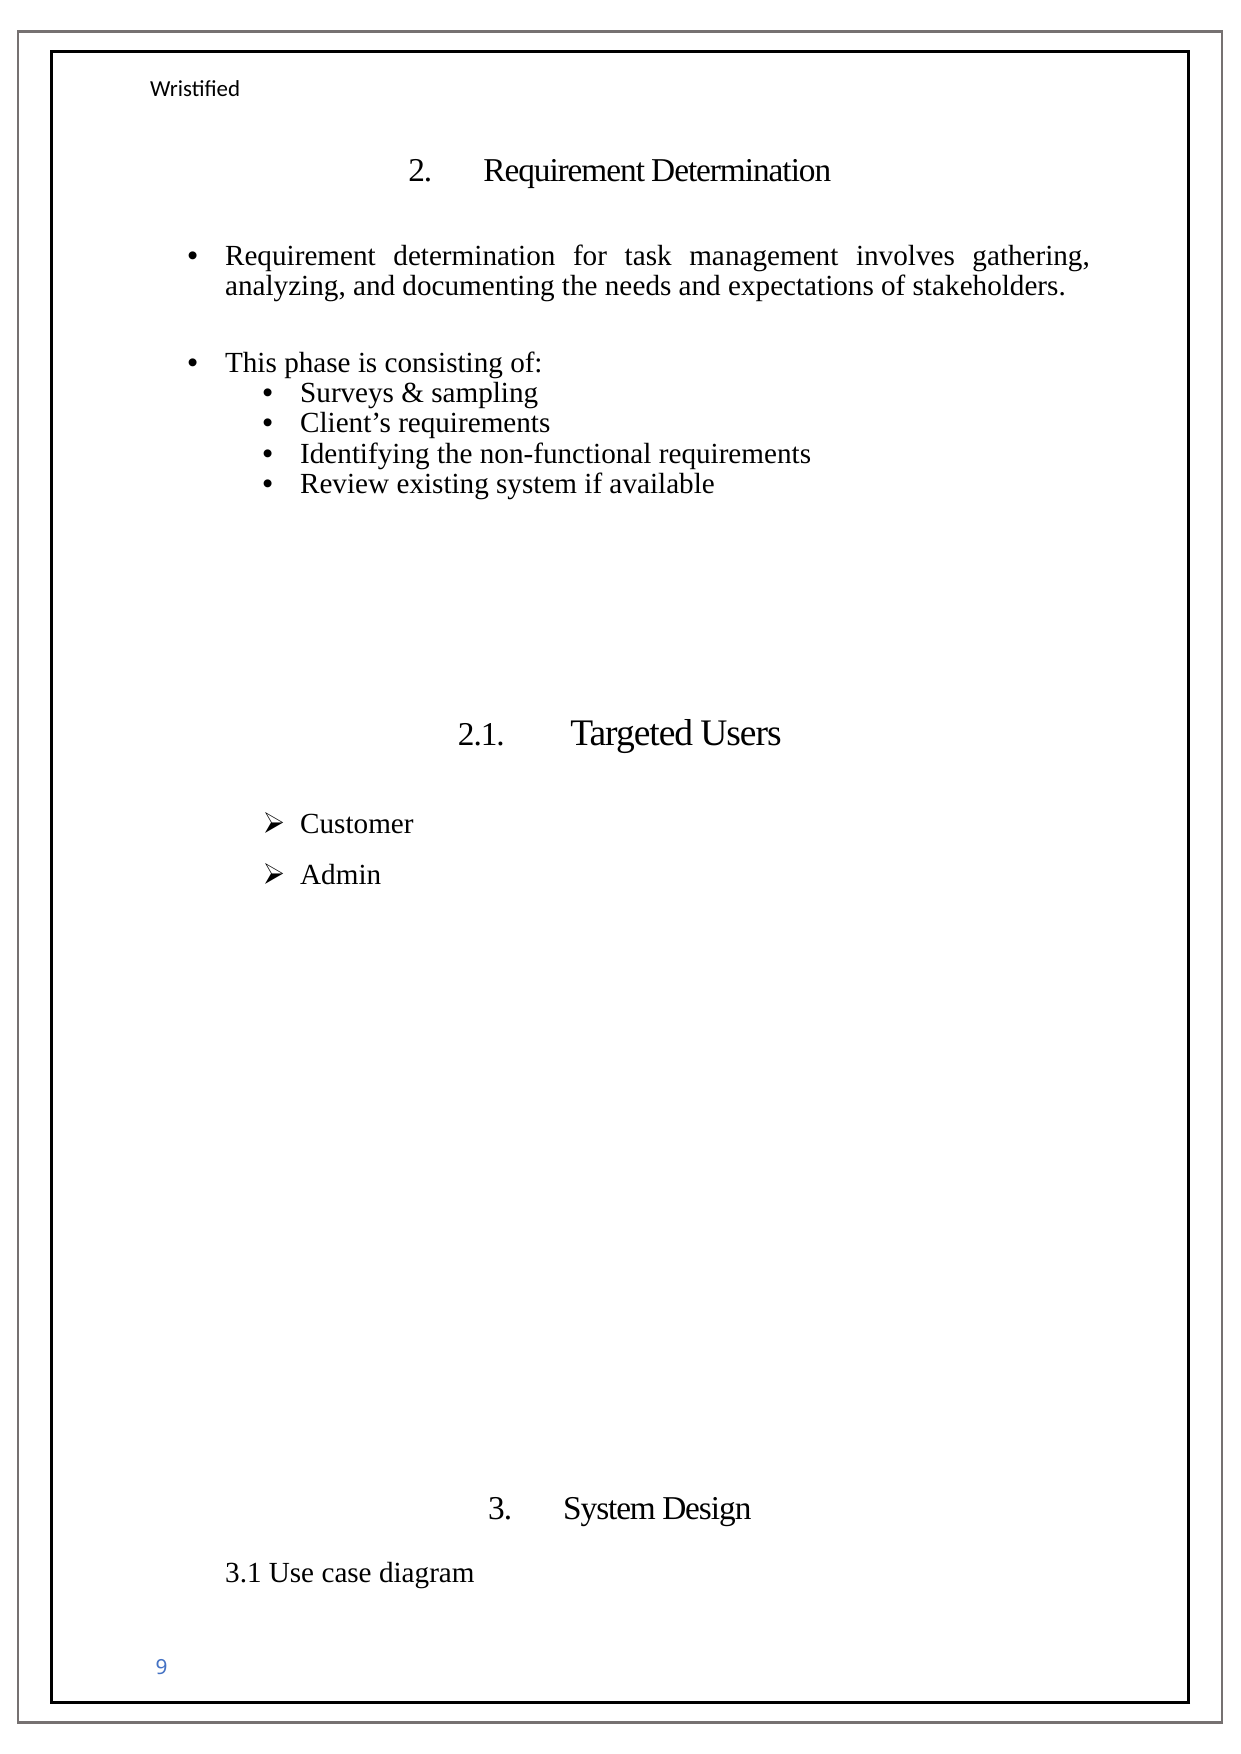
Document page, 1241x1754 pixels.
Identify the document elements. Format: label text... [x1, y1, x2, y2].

list Identifying the non-functional requirements [262, 439, 1090, 469]
list Client’s requirements [262, 409, 1090, 439]
list Customer [262, 807, 1090, 840]
list Admin [262, 857, 1090, 891]
list Review existing system if available [262, 469, 1090, 499]
title Targeted Users [150, 711, 1090, 754]
list This phase is consisting of: [187, 348, 1090, 378]
text 3.1 Use case diagram [150, 1555, 1090, 1589]
list Surveys & sampling [262, 378, 1090, 409]
title Requirement Determination [150, 150, 1090, 188]
list Requirement determination for task management involves gathering, analyzing, and documenting the needs and expectations of stakeholders. [187, 241, 1090, 302]
title System Design [150, 1488, 1090, 1527]
